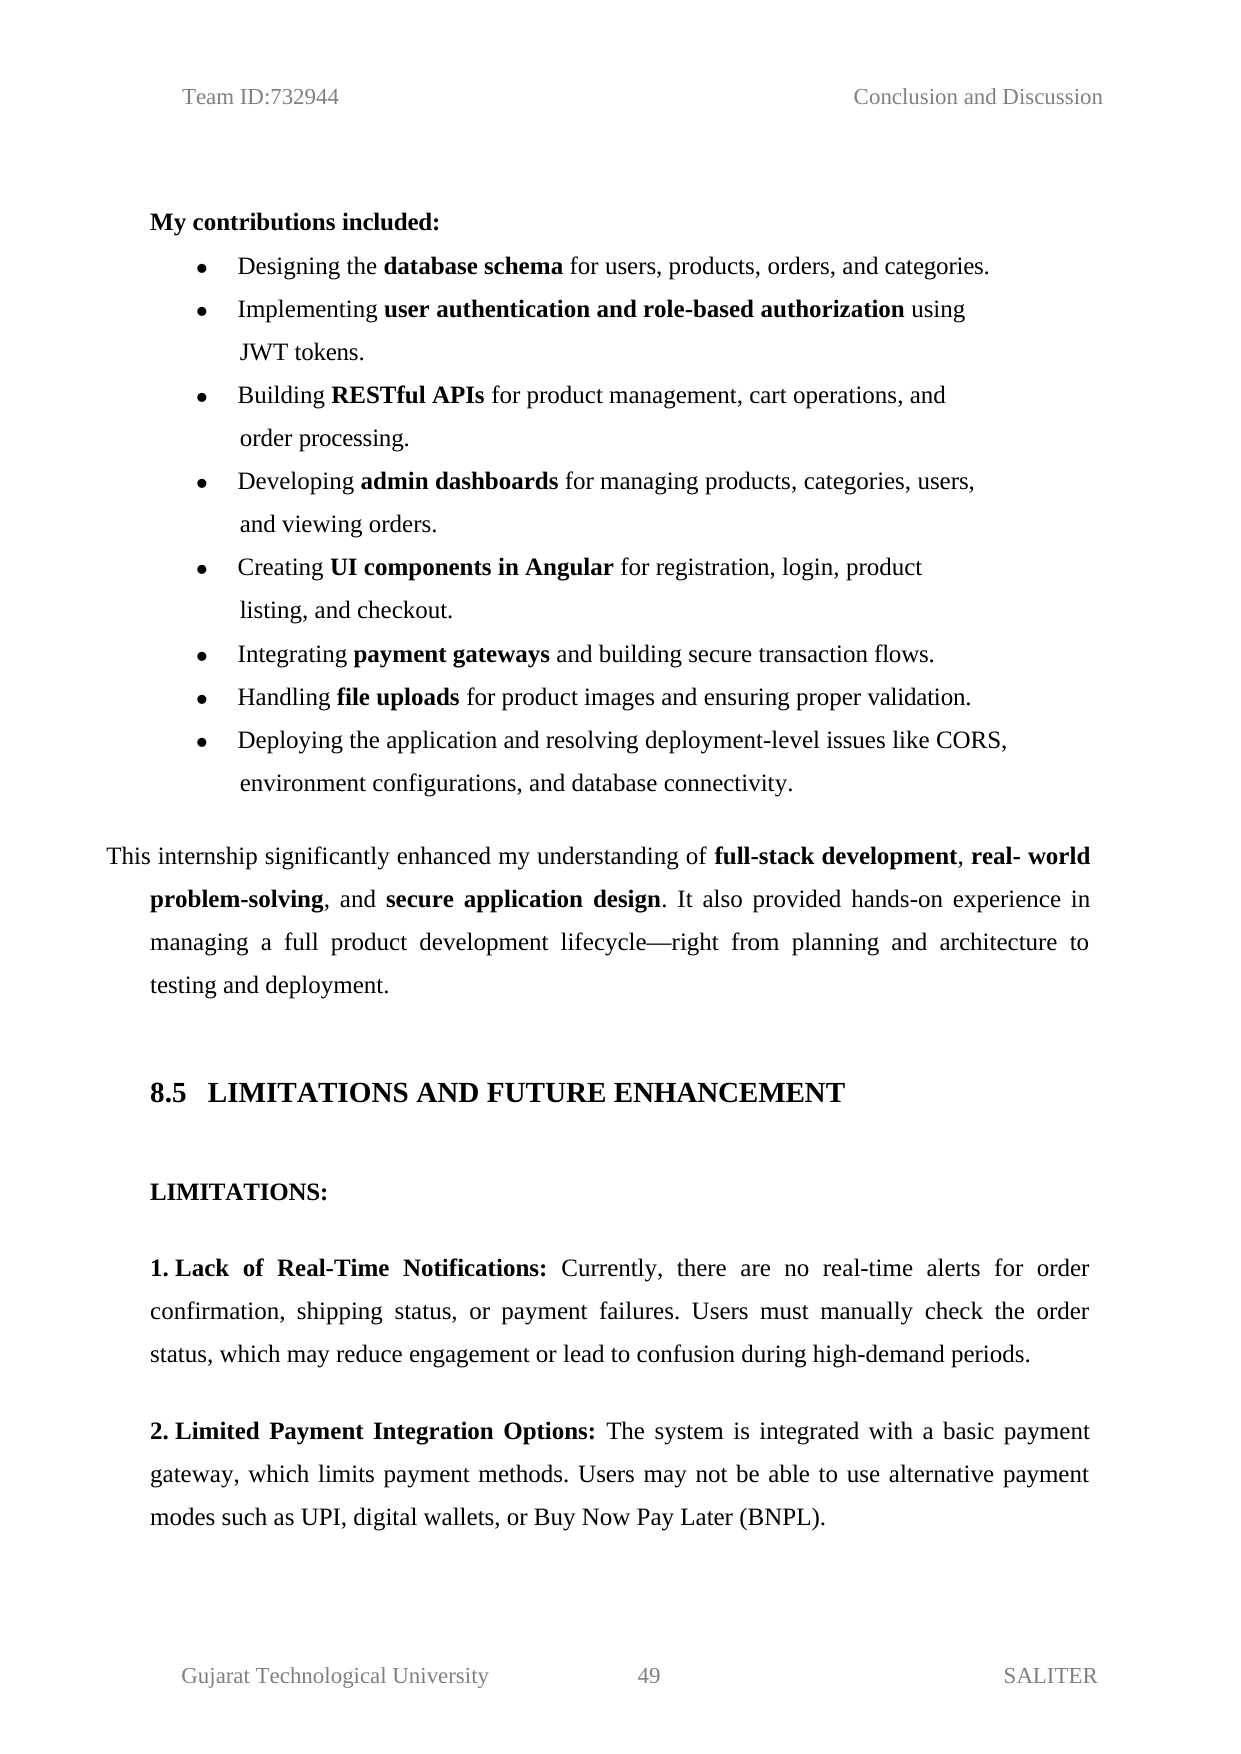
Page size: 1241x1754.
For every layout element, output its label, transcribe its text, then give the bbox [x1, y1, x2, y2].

list Building RESTful APIs for product management, cart operations, and order processing. [196, 380, 1004, 452]
subtitle LIMITATIONS: [150, 1177, 1166, 1205]
list Handling file uploads for product images and ensuring proper validation. [196, 682, 1166, 711]
list Limited Payment Integration Options: The system is integrated with a basic payment gateway, which limits payment methods. Users may not be able to use alternative payment modes such as UPI, digital wallets, or Buy Now Pay Later (BNPL). [150, 1416, 1090, 1531]
list Lack of Real-Time Notifications: Currently, there are no real-time alerts for order confirmation, shipping status, or payment failures. Users must manually check the order status, which may reduce engagement or lead to confusion during high-demand periods. [150, 1253, 1090, 1368]
text This internship significantly enhanced my understanding of full-stack development, real- world problem-solving, and secure application design. It also provided hands-on experience in managing a full product development lifecycle—right from planning and architecture to testing and deployment. [106, 841, 1090, 999]
list Designing the database schema for users, products, orders, and categories. [196, 251, 1166, 279]
list Integrating payment gateways and building secure transaction flows. [196, 639, 1166, 667]
subtitle My contributions included: [150, 207, 1166, 236]
subtitle LIMITATIONS AND FUTURE ENHANCEMENT [150, 1076, 1166, 1109]
list Creating UI components in Angular for registration, login, product listing, and checkout. [196, 552, 997, 624]
list Implementing user authentication and role-based authorization using JWT tokens. [196, 294, 1019, 366]
list Deploying the application and resolving deployment-level issues like CORS, environment configurations, and database connectivity. [196, 725, 1007, 797]
list Developing admin dashboards for managing products, categories, users, and viewing orders. [196, 466, 1017, 538]
